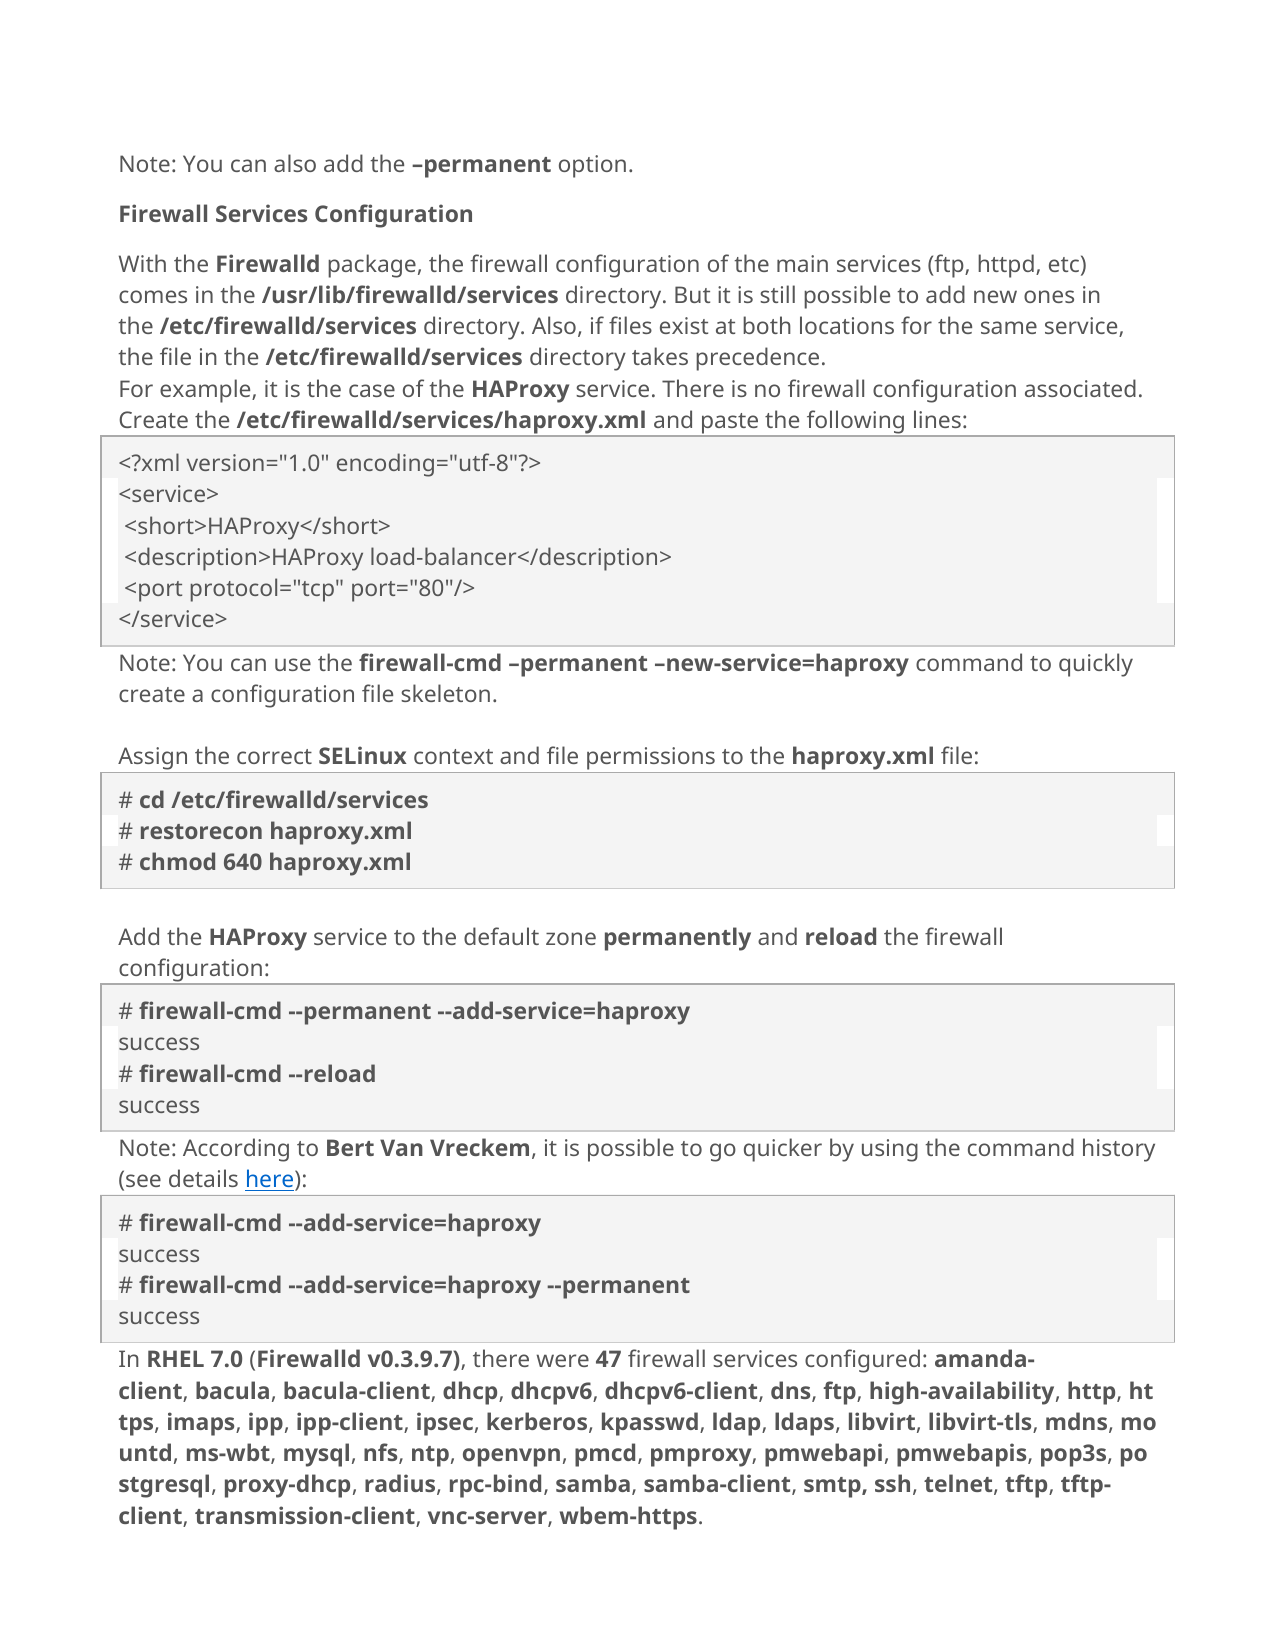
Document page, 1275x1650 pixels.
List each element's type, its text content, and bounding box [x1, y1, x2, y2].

text # chmod 640 haproxy.xml [102, 834, 1174, 888]
text <?xml version="1.0" encoding="utf-8"?> [102, 437, 1174, 478]
text </service> [102, 591, 1174, 645]
text Note: According to Bert Van Vreckem, it is possible to go quicker by using the command history (see details here): [118, 1132, 1157, 1194]
text # firewall-cmd --permanent --add-service=haproxy [102, 985, 1174, 1026]
text Add the HAProxy service to the default zone permanently and reload the firewall configuration: [118, 921, 1157, 983]
text success [118, 1026, 1157, 1057]
text # cd /etc/firewalld/services [102, 773, 1174, 815]
text <port protocol="tcp" port="80"/> [118, 572, 1157, 591]
text <service> [118, 478, 1157, 509]
text With the Firewalld package, the firewall configuration of the main services (ftp, httpd, etc) comes in the /usr/lib/firewalld/services directory. But it is still possible to add new ones in the /etc/firewalld/services directory. Also, if files exist at both locations for the same service, the file in the /etc/firewalld/services directory takes precedence. [118, 248, 1157, 373]
text Note: You can use the firewall-cmd –permanent –new-service=haproxy command to quickly create a configuration file skeleton. [118, 647, 1157, 709]
text # firewall-cmd --reload [118, 1057, 1157, 1077]
text success [118, 1238, 1157, 1269]
text # firewall-cmd --add-service=haproxy [102, 1196, 1174, 1238]
text <description>HAProxy load-balancer</description> [118, 541, 1157, 572]
text success [102, 1288, 1174, 1342]
subtitle Firewall Services Configuration [118, 198, 1157, 229]
text success [102, 1077, 1174, 1130]
text # firewall-cmd --add-service=haproxy --permanent [118, 1269, 1157, 1288]
text Assign the correct SELinux context and file permissions to the haproxy.xml file: [118, 740, 1157, 772]
text For example, it is the case of the HAProxy service. There is no firewall configuration associated. Create the /etc/firewalld/services/haproxy.xml and paste the following lines: [118, 373, 1157, 435]
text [118, 1343, 1157, 1531]
text # restorecon haproxy.xml [118, 815, 1157, 834]
text Note: You can also add the –permanent option. [118, 148, 1157, 179]
text <short>HAProxy</short> [118, 509, 1157, 541]
